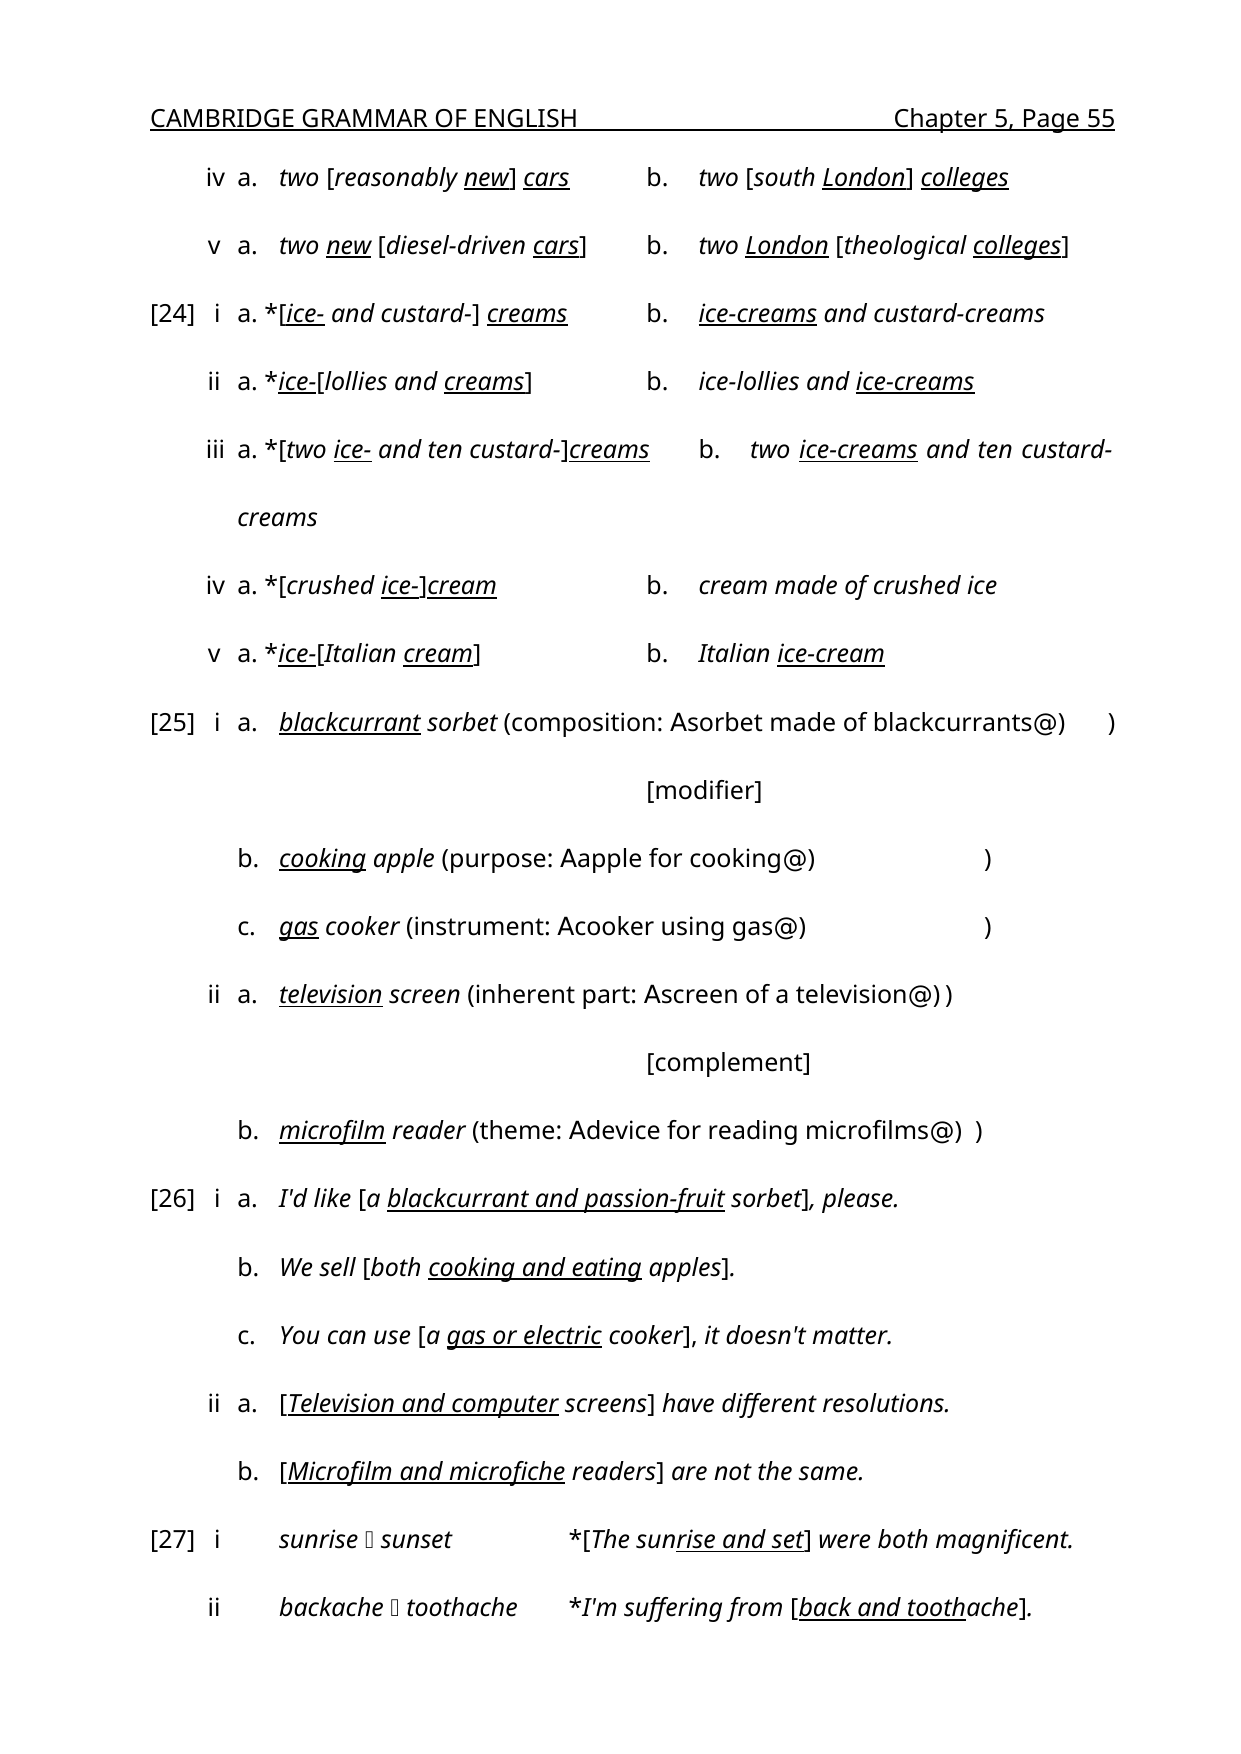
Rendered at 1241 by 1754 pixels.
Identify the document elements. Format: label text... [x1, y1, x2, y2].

text b. [Microfilm and microfiche readers] are not the same. [205, 1454, 1115, 1488]
text ii a. [Television and computer screens] have different resolutions. [205, 1386, 1115, 1419]
text b. microfilm reader (theme: device for reading microfilms) ) [205, 1113, 1115, 1147]
text ii a. television screen (inherent part: screen of a television) ) [complement] [205, 977, 1115, 1079]
text [27] i sunrise sunset *[The sunrise and set] were both magnificent. [150, 1522, 1115, 1556]
text ii a. *ice-[lollies and creams] b. ice-lollies and ice-creams [205, 364, 1115, 398]
text ii backache toothache *I'm suffering from [back and toothache]. [205, 1590, 1115, 1624]
text iv a. two [reasonably new] cars b. two [south London] colleges [205, 159, 1115, 193]
text iii a. *[two ice- and ten custard-]creams b. two ice-creams and ten custard-creams [205, 432, 1115, 534]
text c. gas cooker (instrument: cooker using gas) ) [205, 909, 1115, 943]
text b. We sell [both cooking and eating apples]. [205, 1249, 1115, 1283]
text v a. *ice-[Italian cream] b. Italian ice-cream [205, 636, 1115, 670]
text [26] i a. I'd like [a blackcurrant and passion-fruit sorbet], please. [150, 1181, 1115, 1215]
text b. cooking apple (purpose: apple for cooking) ) [205, 841, 1115, 874]
text c. You can use [a gas or electric cooker], it doesn't matter. [205, 1317, 1115, 1351]
text [24] i a. *[ice- and custard-] creams b. ice-creams and custard-creams [150, 296, 1115, 329]
text iv a. *[crushed ice-]cream b. cream made of crushed ice [205, 568, 1115, 602]
text [25] i a. blackcurrant sorbet (composition: sorbet made of blackcurrants) ) [modifier] [150, 704, 1115, 806]
text v a. two new [diesel-driven cars] b. two London [theological colleges] [205, 227, 1115, 261]
